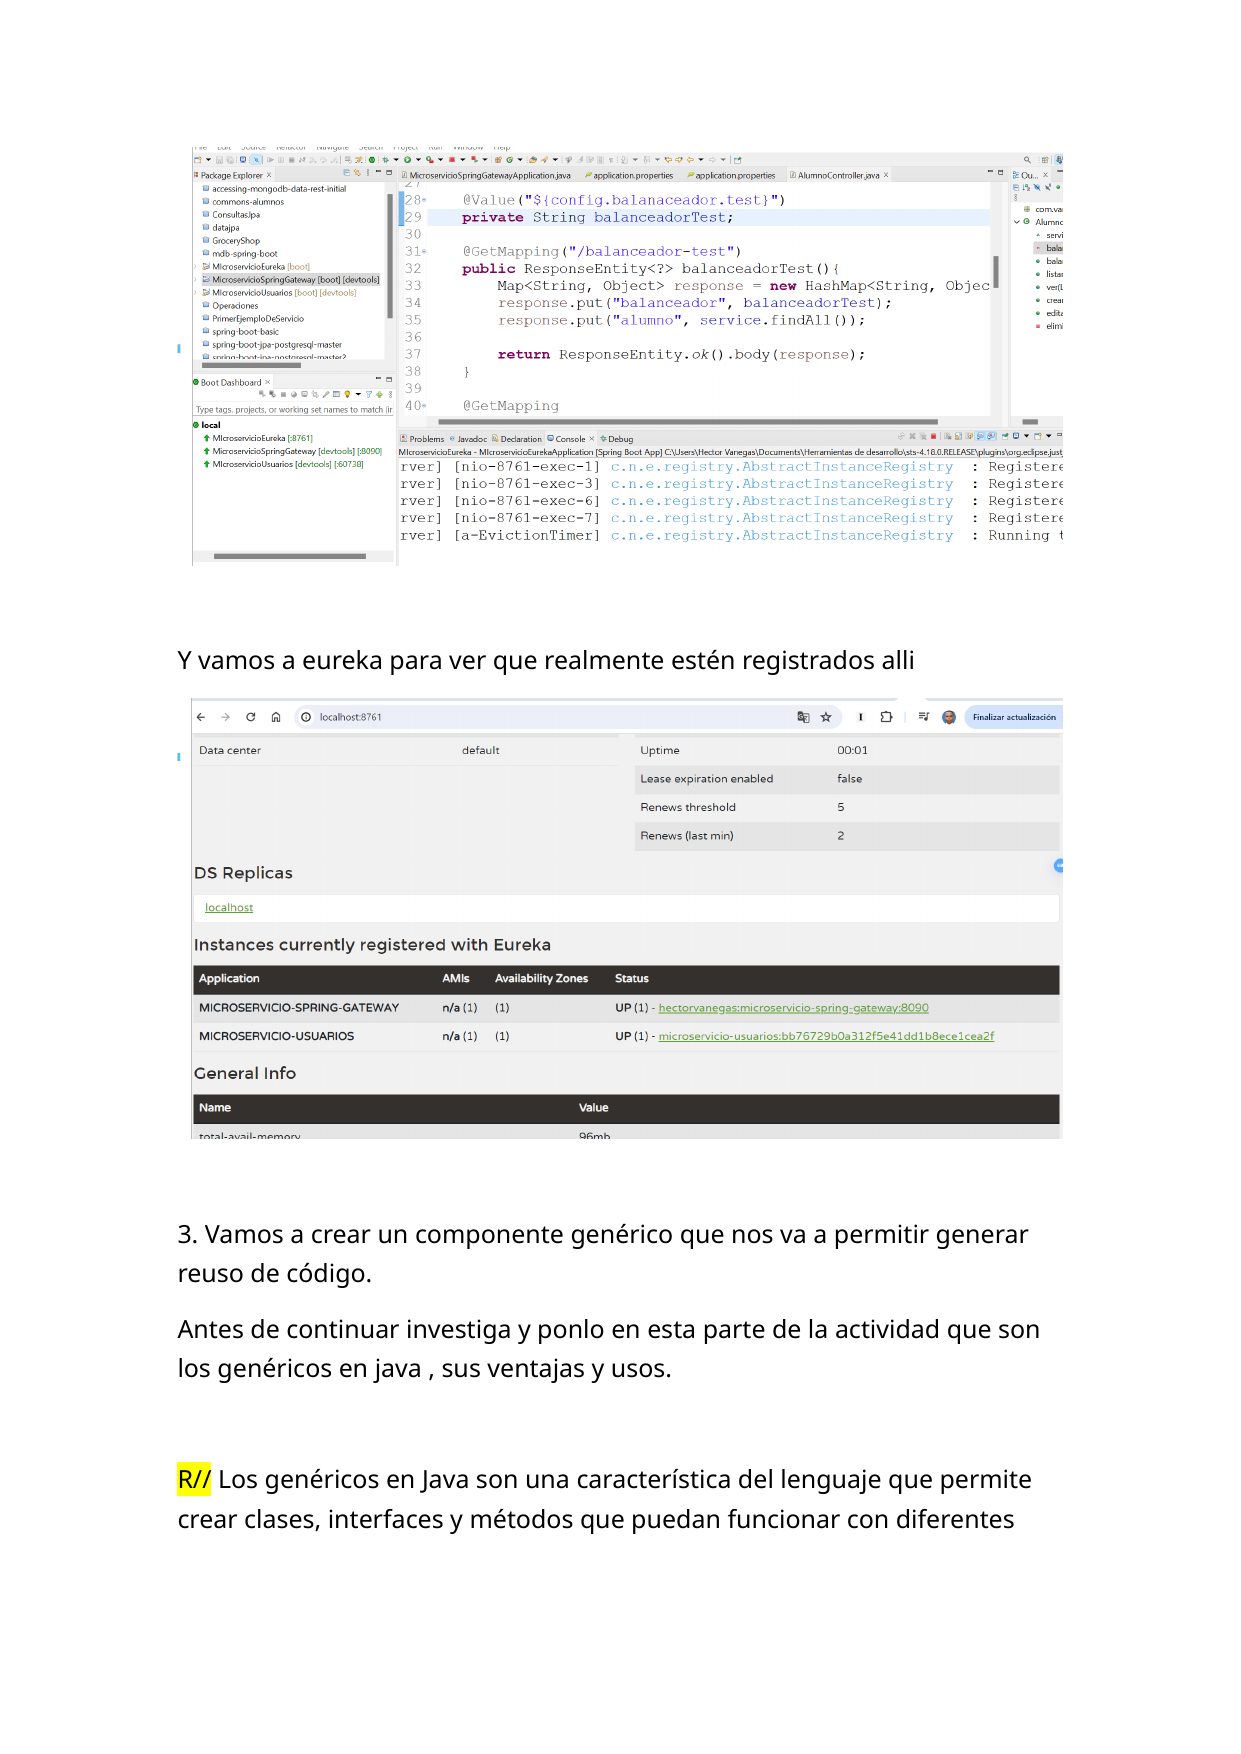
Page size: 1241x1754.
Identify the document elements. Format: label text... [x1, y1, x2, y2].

text Y vamos a eureka para ver que realmente estén registrados alli [177, 643, 1063, 677]
text Antes de continuar investiga y ponlo en esta parte de la actividad que son los genéricos en java , sus ventajas y usos. [177, 1311, 1063, 1384]
picture [177, 698, 1063, 1139]
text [177, 1462, 1063, 1535]
text 3. Vamos a crear un componente genérico que nos va a permitir generar reuso de código. [177, 1216, 1063, 1289]
picture [177, 147, 1063, 566]
